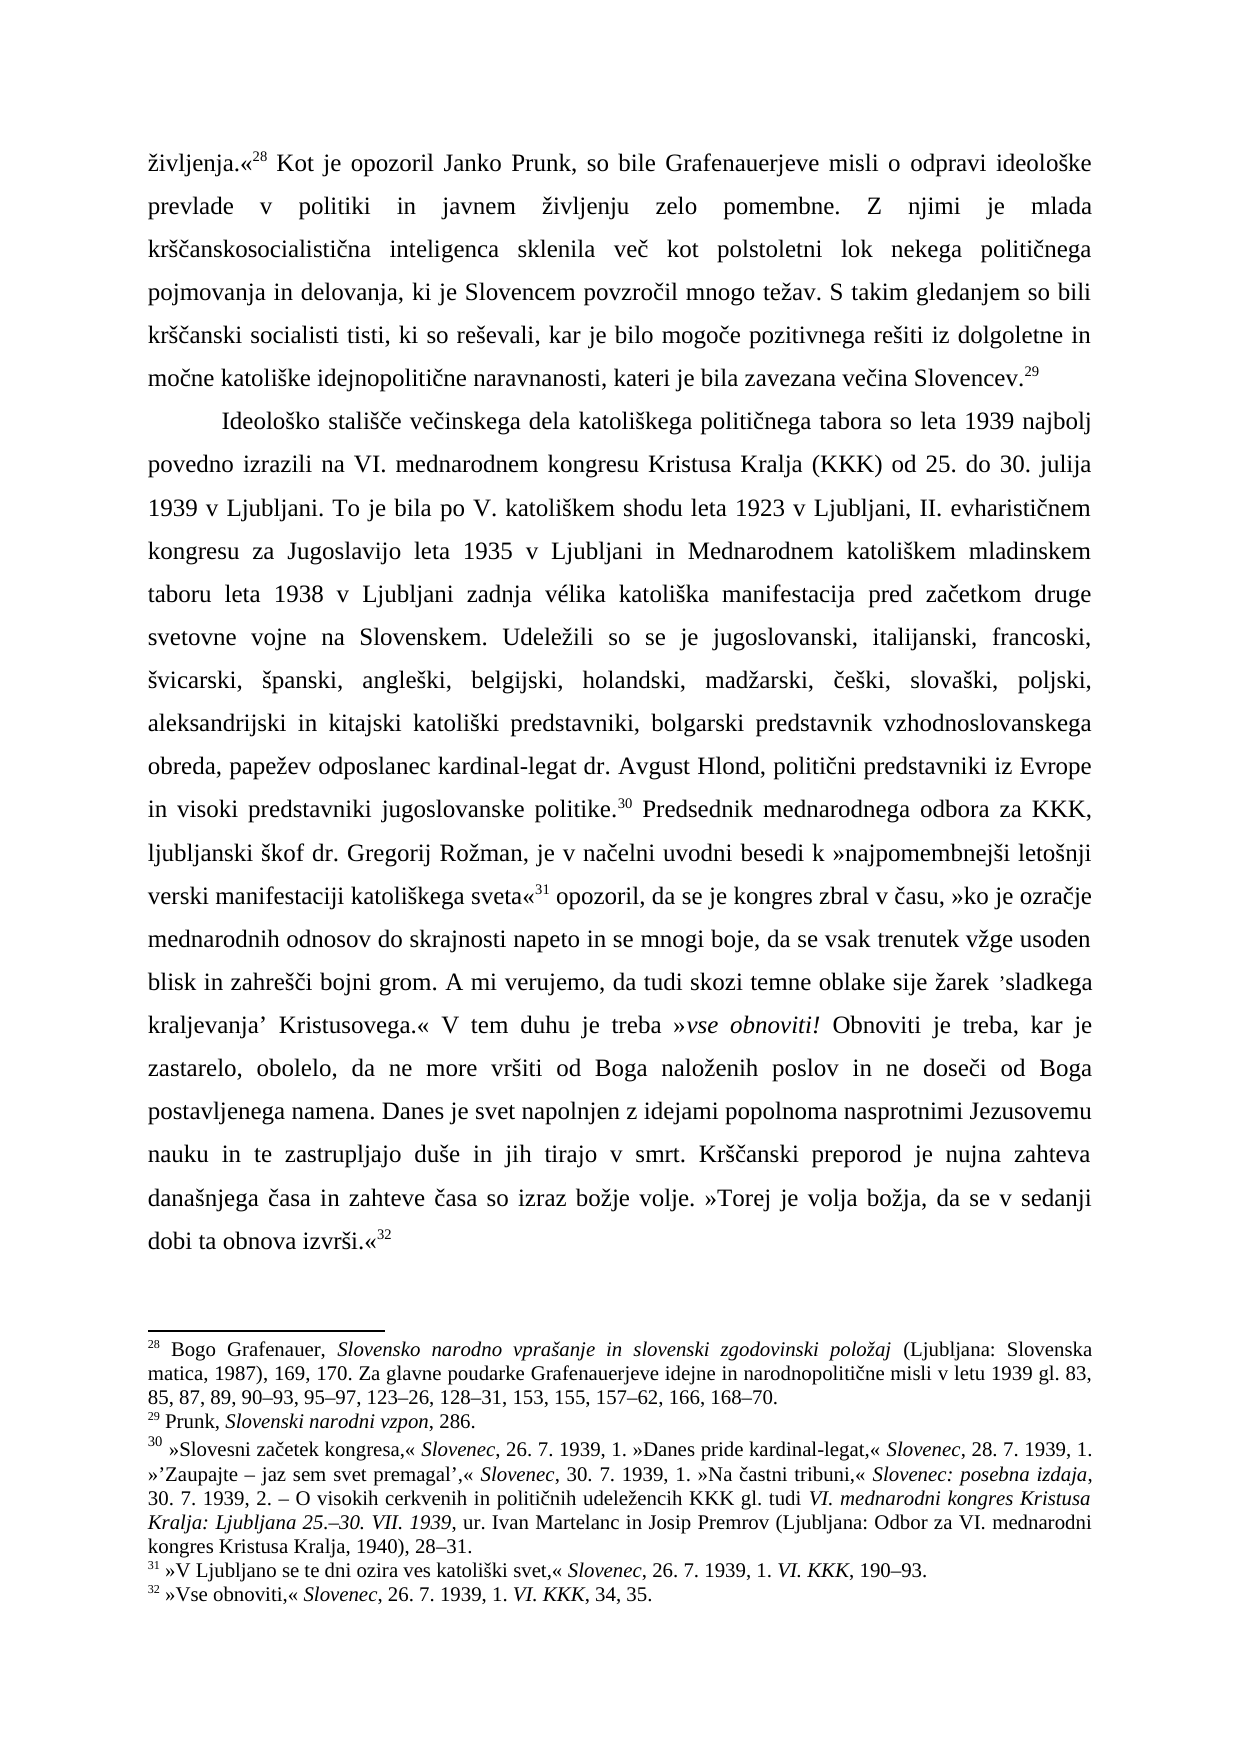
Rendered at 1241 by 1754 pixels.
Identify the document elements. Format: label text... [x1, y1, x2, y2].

text Ideološko stališče večinskega dela katoliškega političnega tabora so leta 1939 najbolj povedno izrazili na VI. mednarodnem kongresu Kristusa Kralja (KKK) od 25. do 30. julija 1939 v Ljubljani. To je bila po V. katoliškem shodu leta 1923 v Ljubljani, II. evharističnem kongresu za Jugoslavijo leta 1935 v Ljubljani in Mednarodnem katoliškem mladinskem taboru leta 1938 v Ljubljani zadnja vélika katoliška manifestacija pred začetkom druge svetovne vojne na Slovenskem. Udeležili so se je jugoslovanski, italijanski, francoski, švicarski, španski, angleški, belgijski, holandski, madžarski, češki, slovaški, poljski, aleksandrijski in kitajski katoliški predstavniki, bolgarski predstavnik vzhodnoslovanskega obreda, papežev odposlanec kardinal-legat dr. Avgust Hlond, politični predstavniki iz Evrope in visoki predstavniki jugoslovanske politike. Predsednik mednarodnega odbora za KKK, ljubljanski škof dr. Gregorij Rožman, je v načelni uvodni besedi k »najpomembnejši letošnji verski manifestaciji katoliškega sveta« opozoril, da se je kongres zbral v času, »ko je ozračje mednarodnih odnosov do skrajnosti napeto in se mnogi boje, da se vsak trenutek vžge usoden blisk in zahrešči bojni grom. A mi verujemo, da tudi skozi temne oblake sije žarek ’sladkega kraljevanja’ Kristusovega.« V tem duhu je treba »vse obnoviti! Obnoviti je treba, kar je zastarelo, obolelo, da ne more vršiti od Boga naloženih poslov in ne doseči od Boga postavljenega namena. Danes je svet napolnjen z idejami popolnoma nasprotnimi Jezusovemu nauku in te zastrupljajo duše in jih tirajo v smrt. Krščanski preporod je nujna zahteva današnjega časa in zahteve časa so izraz božje volje. »Torej je volja božja, da se v sedanji dobi ta obnova izvrši.« [148, 406, 1093, 1254]
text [148, 148, 1093, 392]
